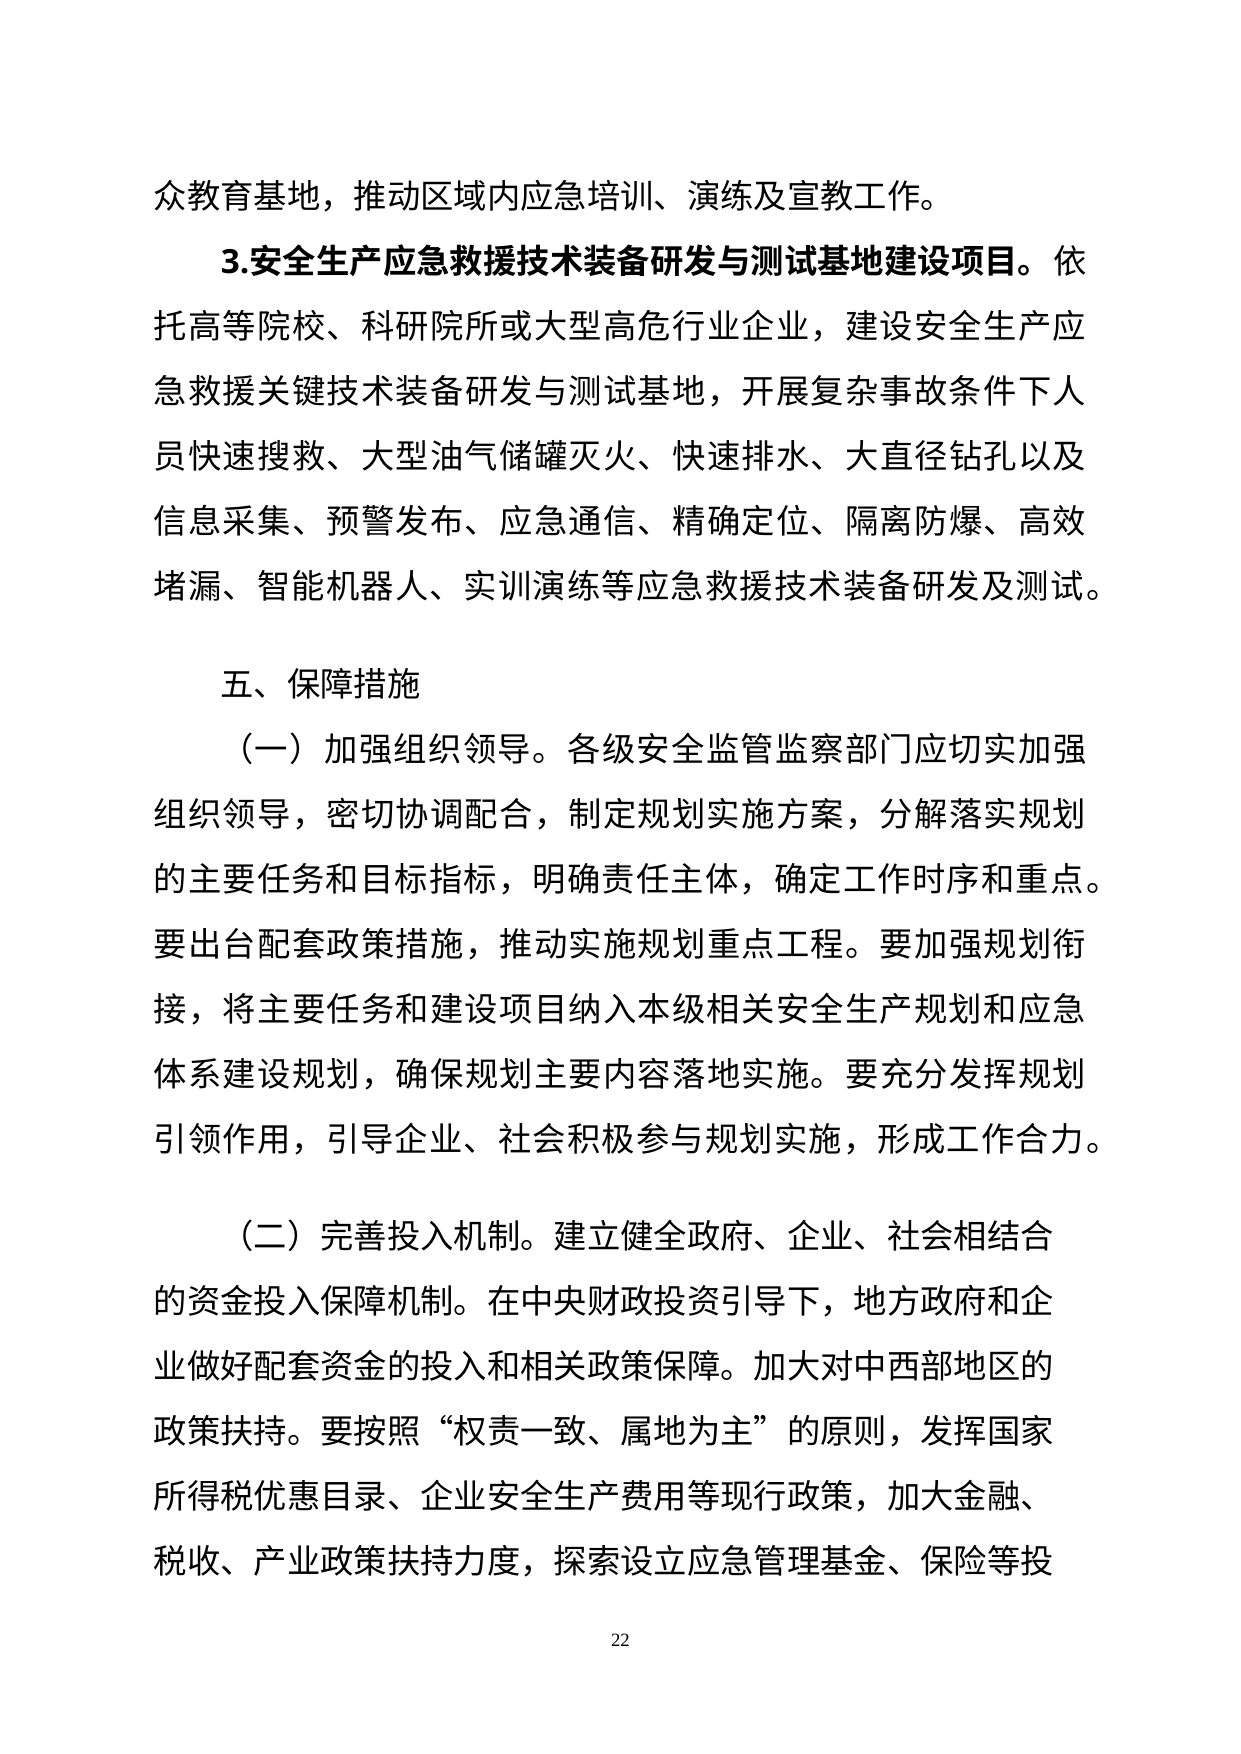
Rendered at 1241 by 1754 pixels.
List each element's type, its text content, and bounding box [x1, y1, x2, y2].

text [153, 1202, 1087, 1592]
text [153, 162, 1087, 227]
subtitle 五、保障措施 [153, 649, 1087, 714]
text （一）加强组织领导。各级安全监管监察部门应切实加强组织领导，密切协调配合，制定规划实施方案，分解落实规划的主要任务和目标指标，明确责任主体，确定工作时序和重点。要出台配套政策措施，推动实施规划重点工程。要加强规划衔接，将主要任务和建设项目纳入本级相关安全生产规划和应急体系建设规划，确保规划主要内容落地实施。要充分发挥规划引领作用，引导企业、社会积极参与规划实施，形成工作合力。 [153, 714, 1087, 1202]
text 3.安全生产应急救援技术装备研发与测试基地建设项目。依托高等院校、科研院所或大型高危行业企业，建设安全生产应急救援关键技术装备研发与测试基地，开展复杂事故条件下人员快速搜救、大型油气储罐灭火、快速排水、大直径钻孔以及信息采集、预警发布、应急通信、精确定位、隔离防爆、高效堵漏、智能机器人、实训演练等应急救援技术装备研发及测试。 [153, 227, 1087, 649]
